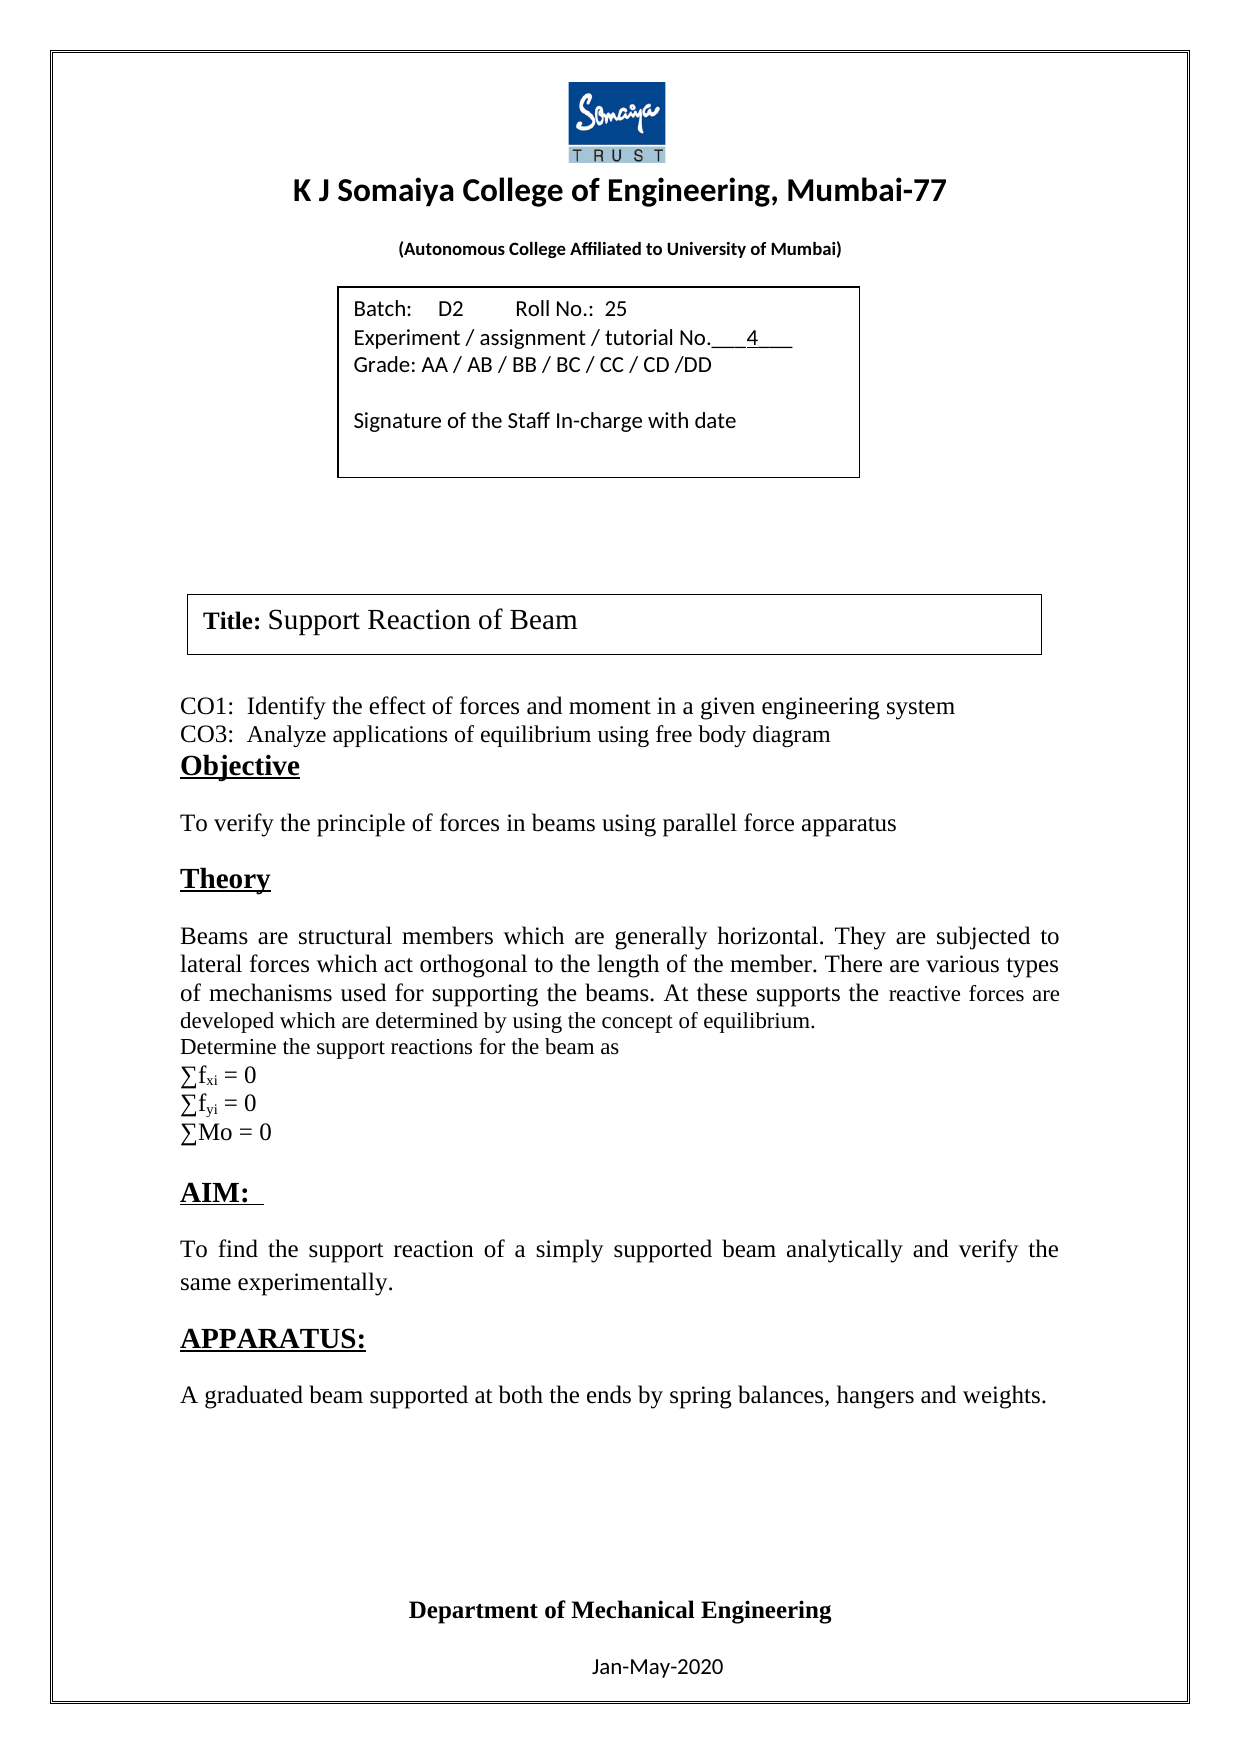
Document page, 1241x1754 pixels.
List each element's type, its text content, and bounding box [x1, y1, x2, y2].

text To verify the principle of forces in beams using parallel force apparatus [180, 808, 1060, 836]
text ∑fxi = 0 [180, 1060, 1060, 1088]
text ∑fyi = 0 [180, 1088, 1060, 1117]
text Theory [180, 861, 1060, 895]
text To find the support reaction of a simply supported beam analytically and verify the same experimentally. [180, 1234, 1060, 1296]
text CO3: Analyze applications of equilibrium using free body diagram [180, 719, 1060, 748]
text ∑Mo = 0 [180, 1117, 1060, 1146]
text APPARATUS: [180, 1321, 1060, 1354]
text Objective [180, 748, 1060, 782]
text CO1: Identify the effect of forces and moment in a given engineering system [180, 691, 1060, 719]
text Beams are structural members which are generally horizontal. They are subjected to lateral forces which act orthogonal to the length of the member. There are various types of mechanisms used for supporting the beams. At these supports the reactive forces are developed which are determined by using the concept of equilibrium. [180, 921, 1060, 1033]
text Determine the support reactions for the beam as [180, 1033, 1060, 1060]
text AIM: [180, 1175, 1060, 1208]
text A graduated beam supported at both the ends by spring balances, hangers and weights. [180, 1380, 1060, 1409]
